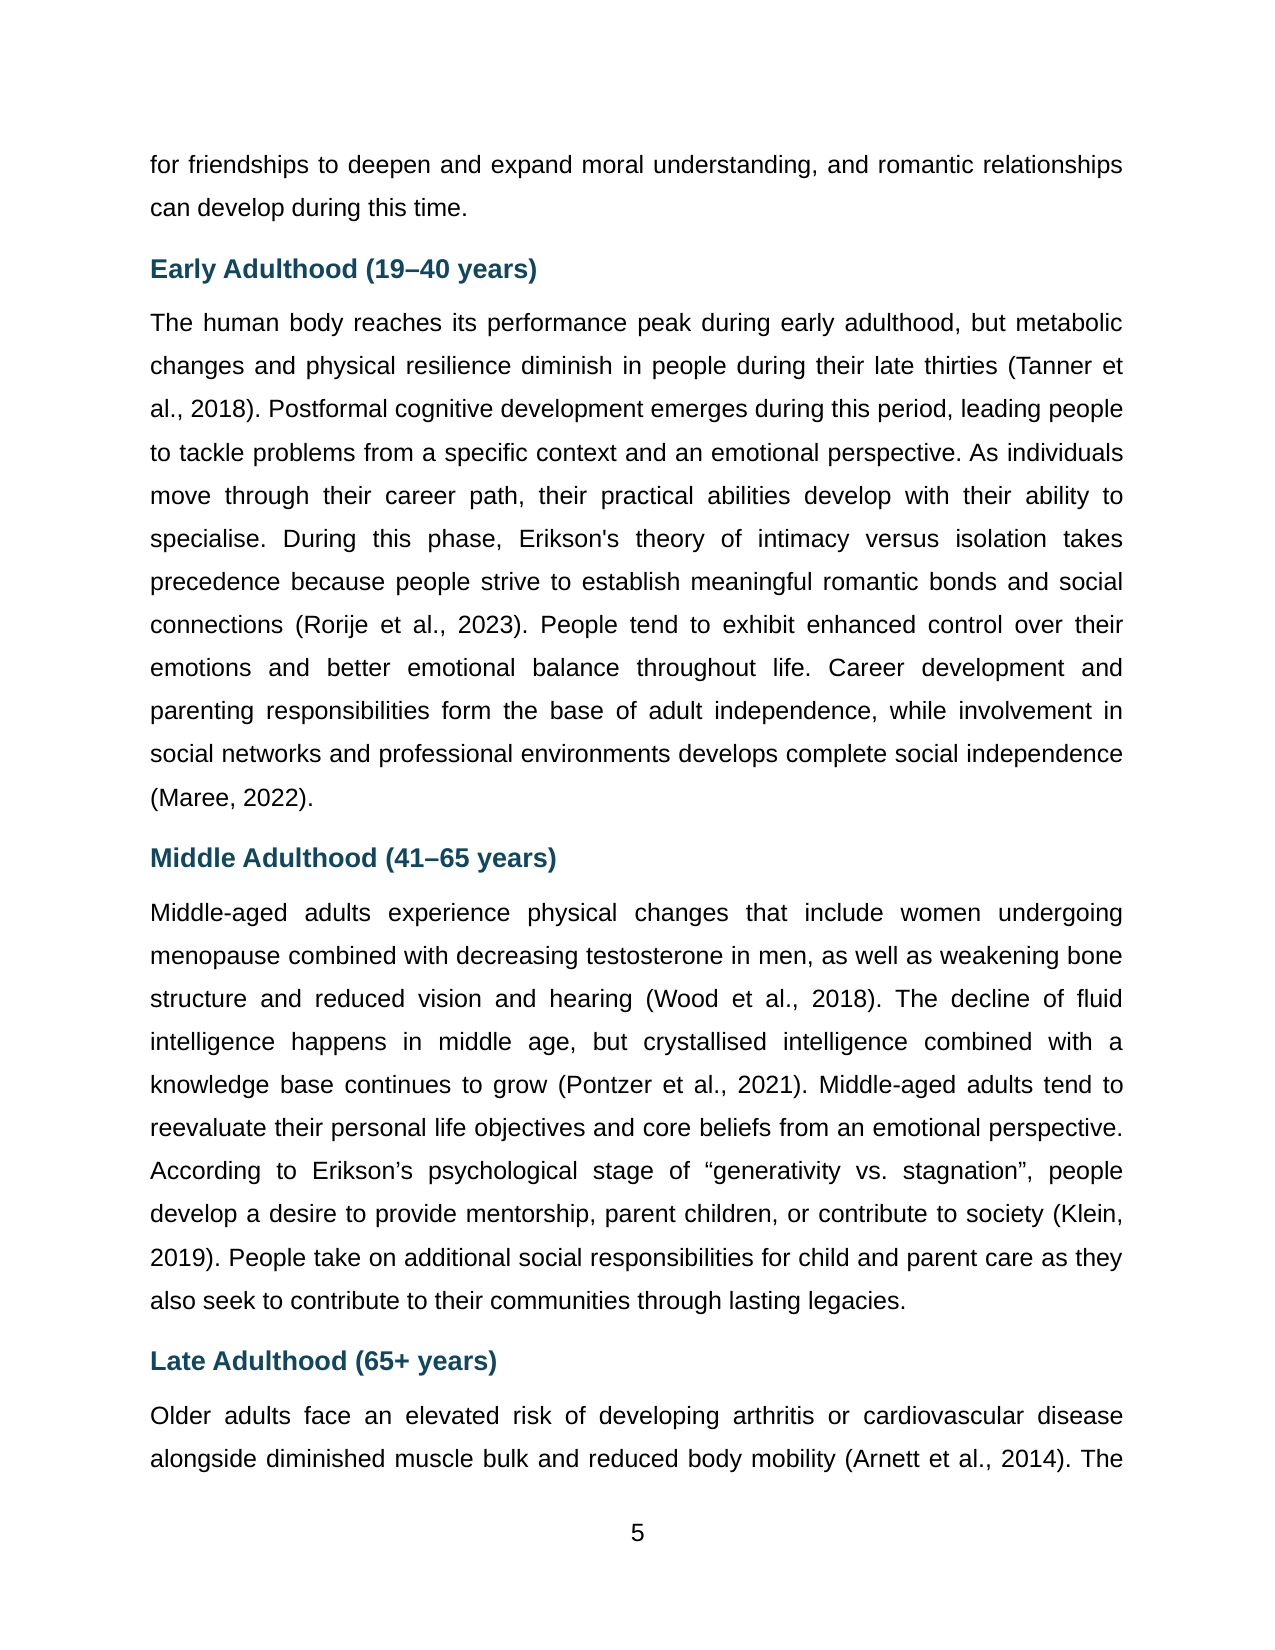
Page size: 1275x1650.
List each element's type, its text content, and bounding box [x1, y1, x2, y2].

subtitle Late Adulthood (65+ years) [150, 1345, 1125, 1377]
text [150, 1401, 1125, 1472]
subtitle Early Adulthood (19–40 years) [150, 253, 1125, 284]
text The human body reaches its performance peak during early adulthood, but metabolic changes and physical resilience diminish in people during their late thirties (Tanner et al., 2018). Postformal cognitive development emerges during this period, leading people to tackle problems from a specific context and an emotional perspective. As individuals move through their career path, their practical abilities develop with their ability to specialise. During this phase, Erikson's theory of intimacy versus isolation takes precedence because people strive to establish meaningful romantic bonds and social connections (Rorije et al., 2023). People tend to exhibit enhanced control over their emotions and better emotional balance throughout life. Career development and parenting responsibilities form the base of adult independence, while involvement in social networks and professional environments develops complete social independence (Maree, 2022). [150, 308, 1125, 811]
subtitle Middle Adulthood (41–65 years) [150, 842, 1125, 873]
text Middle-aged adults experience physical changes that include women undergoing menopause combined with decreasing testosterone in men, as well as weakening bone structure and reduced vision and hearing (Wood et al., 2018). The decline of fluid intelligence happens in middle age, but crystallised intelligence combined with a knowledge base continues to grow (Pontzer et al., 2021). Middle-aged adults tend to reevaluate their personal life objectives and core beliefs from an emotional perspective. According to Erikson’s psychological stage of “generativity vs. stagnation”, people develop a desire to provide mentorship, parent children, or contribute to society (Klein, 2019). People take on additional social responsibilities for child and parent care as they also seek to contribute to their communities through lasting legacies. [150, 897, 1125, 1314]
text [150, 150, 1125, 222]
